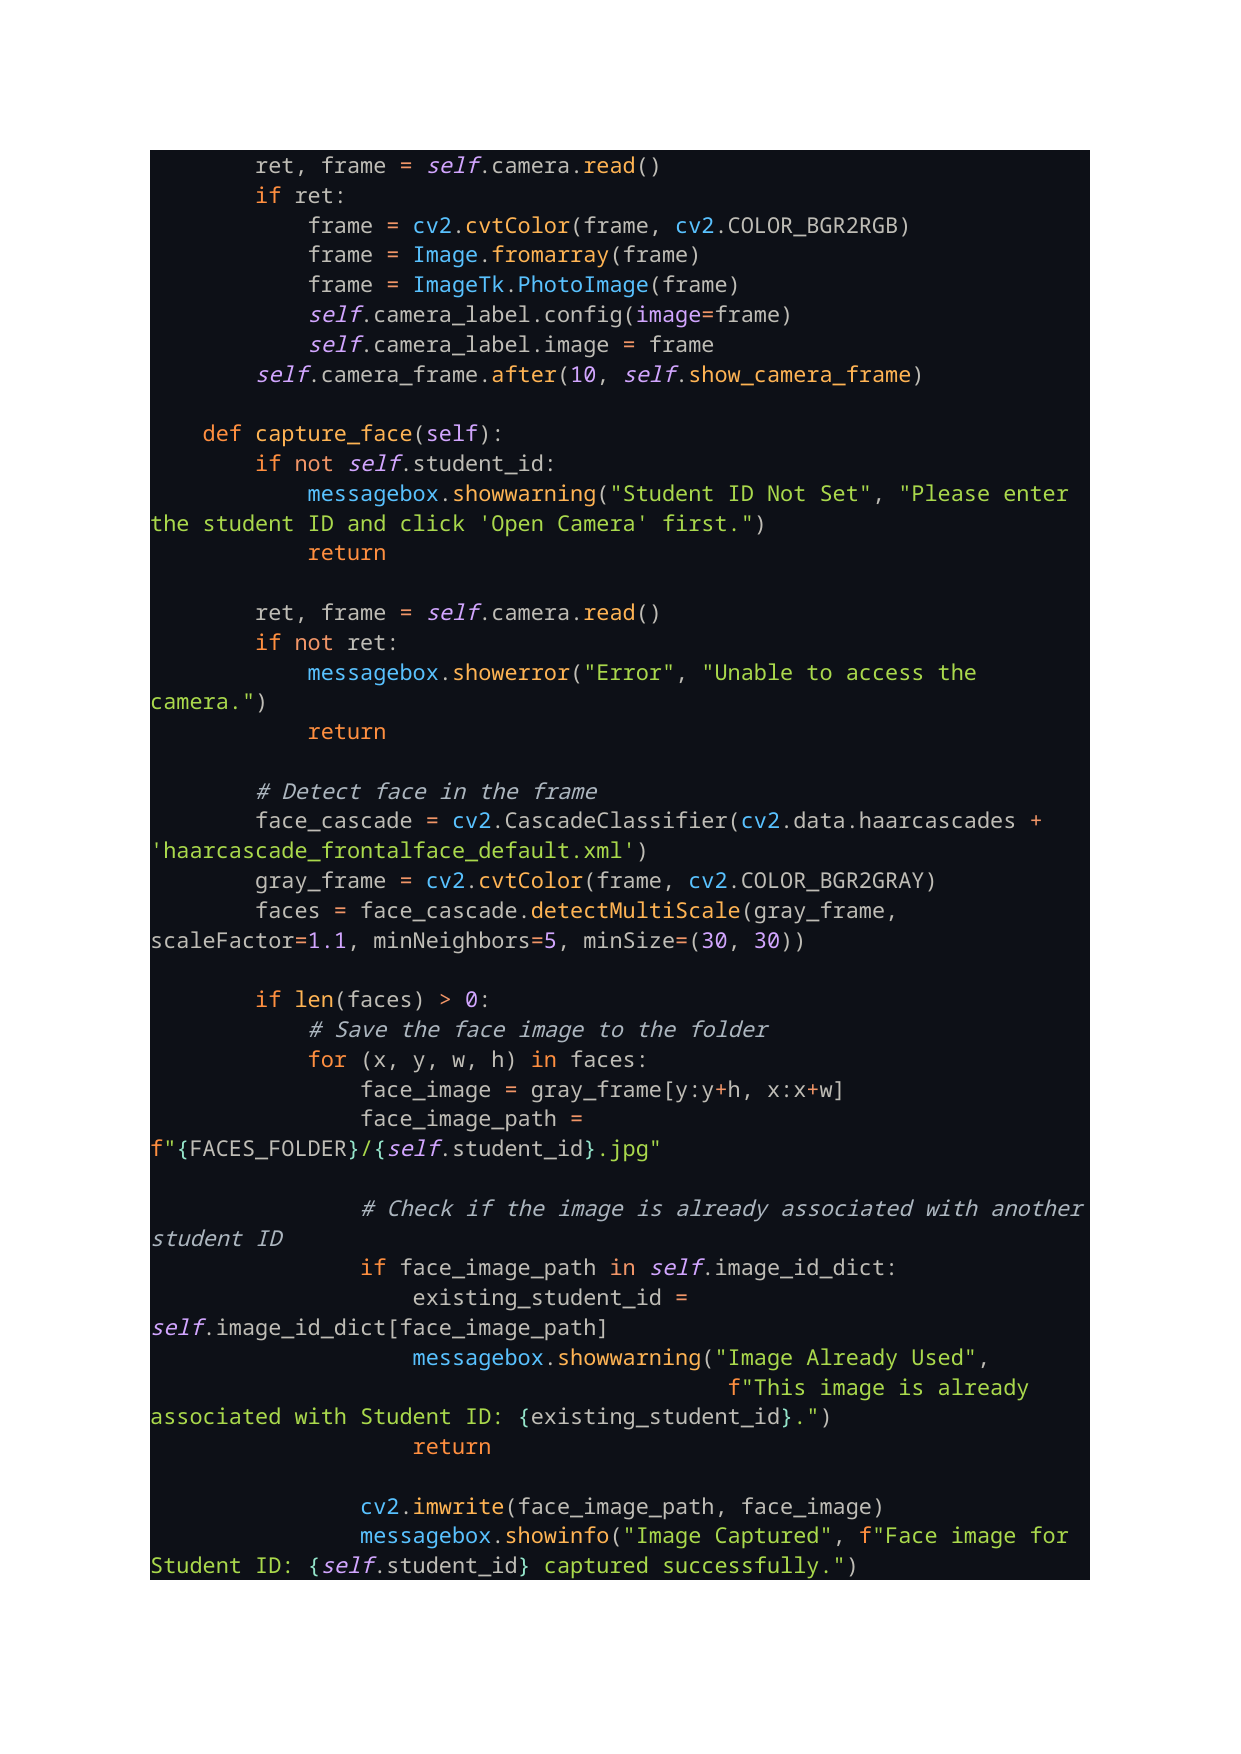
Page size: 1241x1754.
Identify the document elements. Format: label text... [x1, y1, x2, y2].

text gray_frame = cv2.cvtColor(frame, cv2.COLOR_BGR2GRAY) [150, 865, 1090, 895]
text ret, frame = self.camera.read() [150, 597, 1090, 627]
text frame = Image.fromarray(frame) [150, 239, 1090, 269]
text def capture_face(self): [150, 418, 1090, 448]
text if ret: [150, 180, 1090, 209]
text face_image_path = f"{FACES_FOLDER}/{self.student_id}.jpg" [150, 1103, 1090, 1163]
text for (x, y, w, h) in faces: [150, 1044, 1090, 1073]
text f"This image is already associated with Student ID: {existing_student_id}.") [150, 1371, 1090, 1431]
text frame = ImageTk.PhotoImage(frame) [150, 269, 1090, 299]
text existing_student_id = self.image_id_dict[face_image_path] [150, 1282, 1090, 1342]
text # Detect face in the frame [150, 776, 1090, 805]
text frame = cv2.cvtColor(frame, cv2.COLOR_BGR2RGB) [150, 209, 1090, 239]
text faces = face_cascade.detectMultiScale(gray_frame, scaleFactor=1.1, minNeighbors=5, minSize=(30, 30)) [150, 895, 1090, 954]
text # Check if the image is already associated with another student ID [150, 1193, 1090, 1252]
text return [150, 716, 1090, 746]
text self.camera_frame.after(10, self.show_camera_frame) [150, 358, 1090, 388]
text cv2.imwrite(face_image_path, face_image) [150, 1491, 1090, 1520]
text self.camera_label.image = frame [150, 329, 1090, 358]
text return [150, 1431, 1090, 1461]
text return [150, 537, 1090, 567]
text if face_image_path in self.image_id_dict: [150, 1252, 1090, 1282]
text # Save the face image to the folder [150, 1014, 1090, 1044]
text self.camera_label.config(image=frame) [150, 299, 1090, 329]
text messagebox.showinfo("Image Captured", f"Face image for Student ID: {self.student_id} captured successfully.") [150, 1520, 1090, 1580]
text messagebox.showwarning("Image Already Used", [150, 1342, 1090, 1371]
text messagebox.showwarning("Student ID Not Set", "Please enter the student ID and click 'Open Camera' first.") [150, 478, 1090, 537]
text face_image = gray_frame[y:y+h, x:x+w] [150, 1073, 1090, 1103]
text if not ret: [150, 627, 1090, 656]
text if not self.student_id: [150, 448, 1090, 478]
text messagebox.showerror("Error", "Unable to access the camera.") [150, 656, 1090, 716]
text face_cascade = cv2.CascadeClassifier(cv2.data.haarcascades + 'haarcascade_frontalface_default.xml') [150, 805, 1090, 865]
text if len(faces) > 0: [150, 984, 1090, 1014]
text ret, frame = self.camera.read() [150, 150, 1090, 180]
